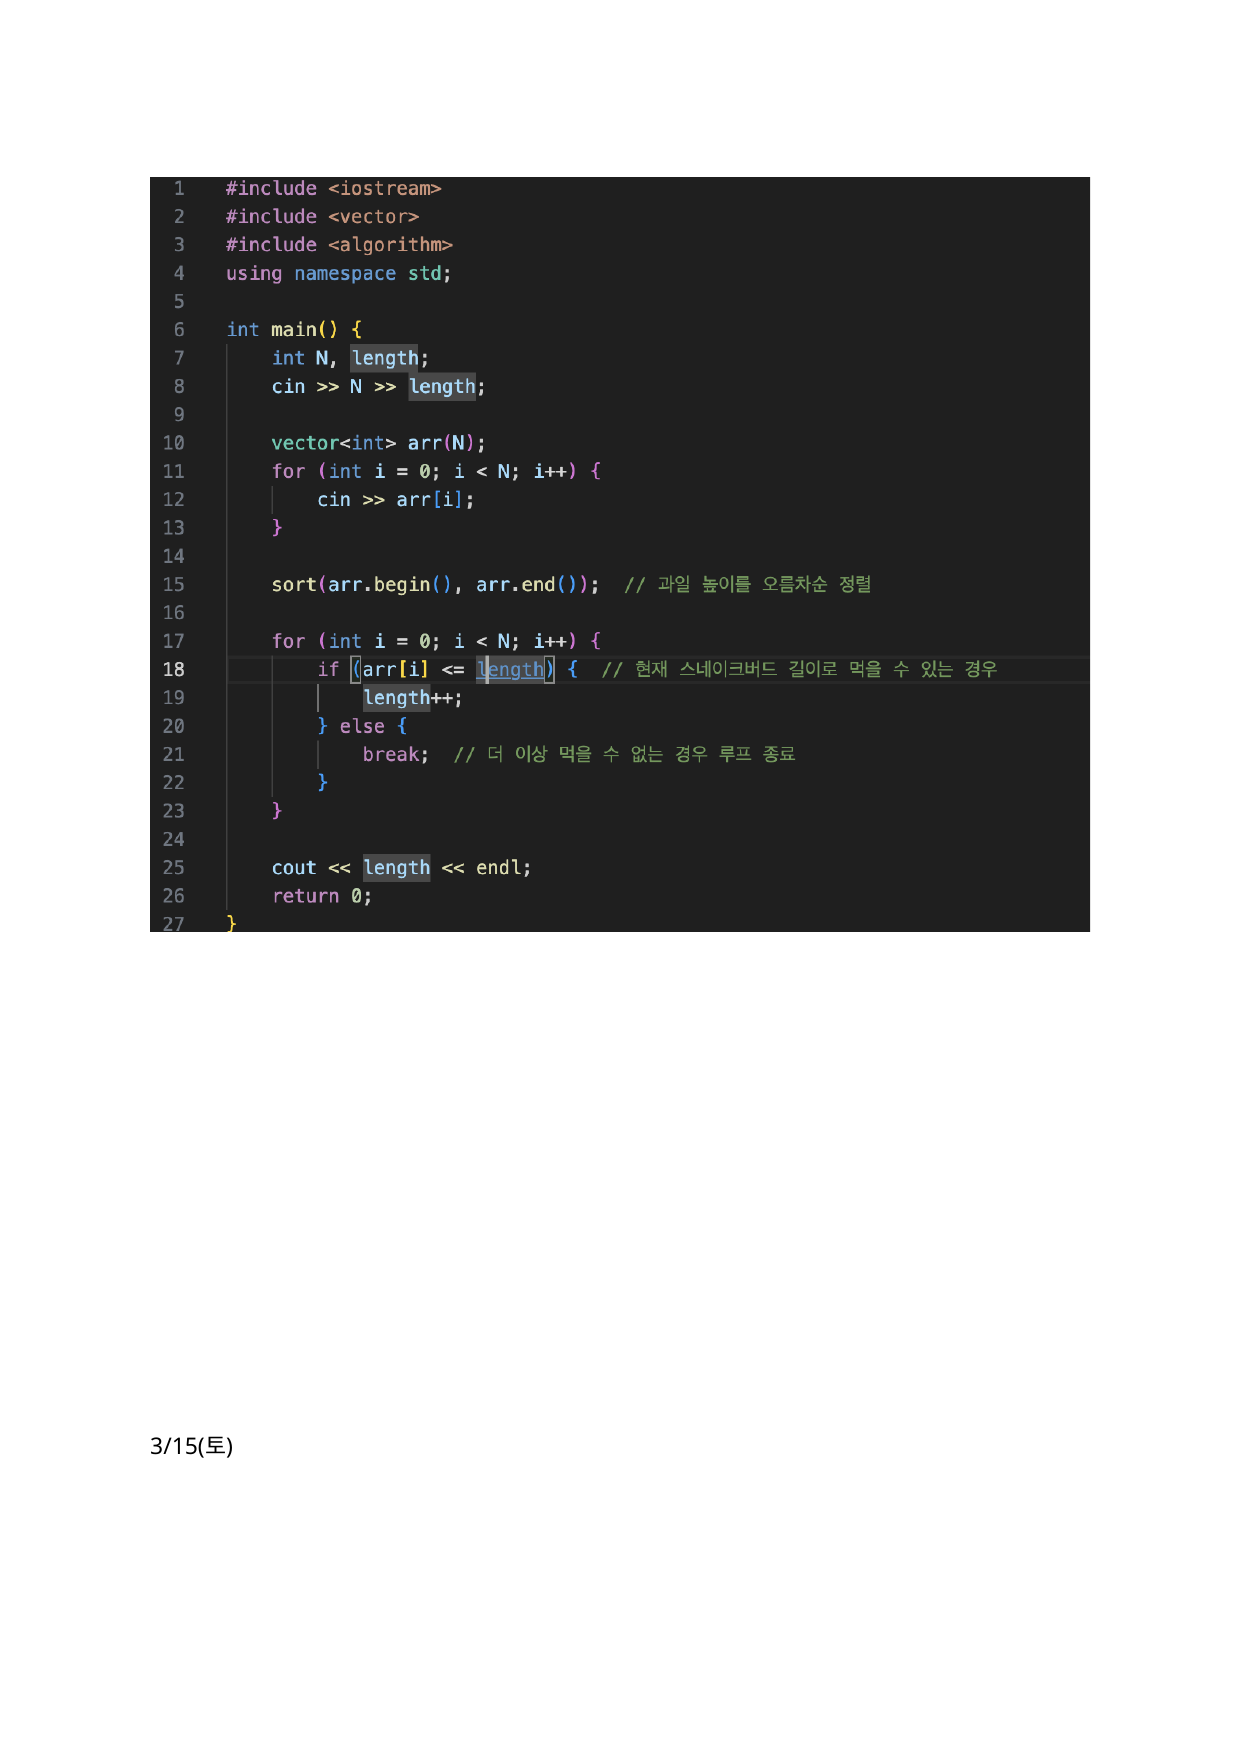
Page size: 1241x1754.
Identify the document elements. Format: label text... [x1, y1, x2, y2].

text 3/15(토) [150, 1428, 1090, 1461]
picture [150, 177, 1091, 932]
